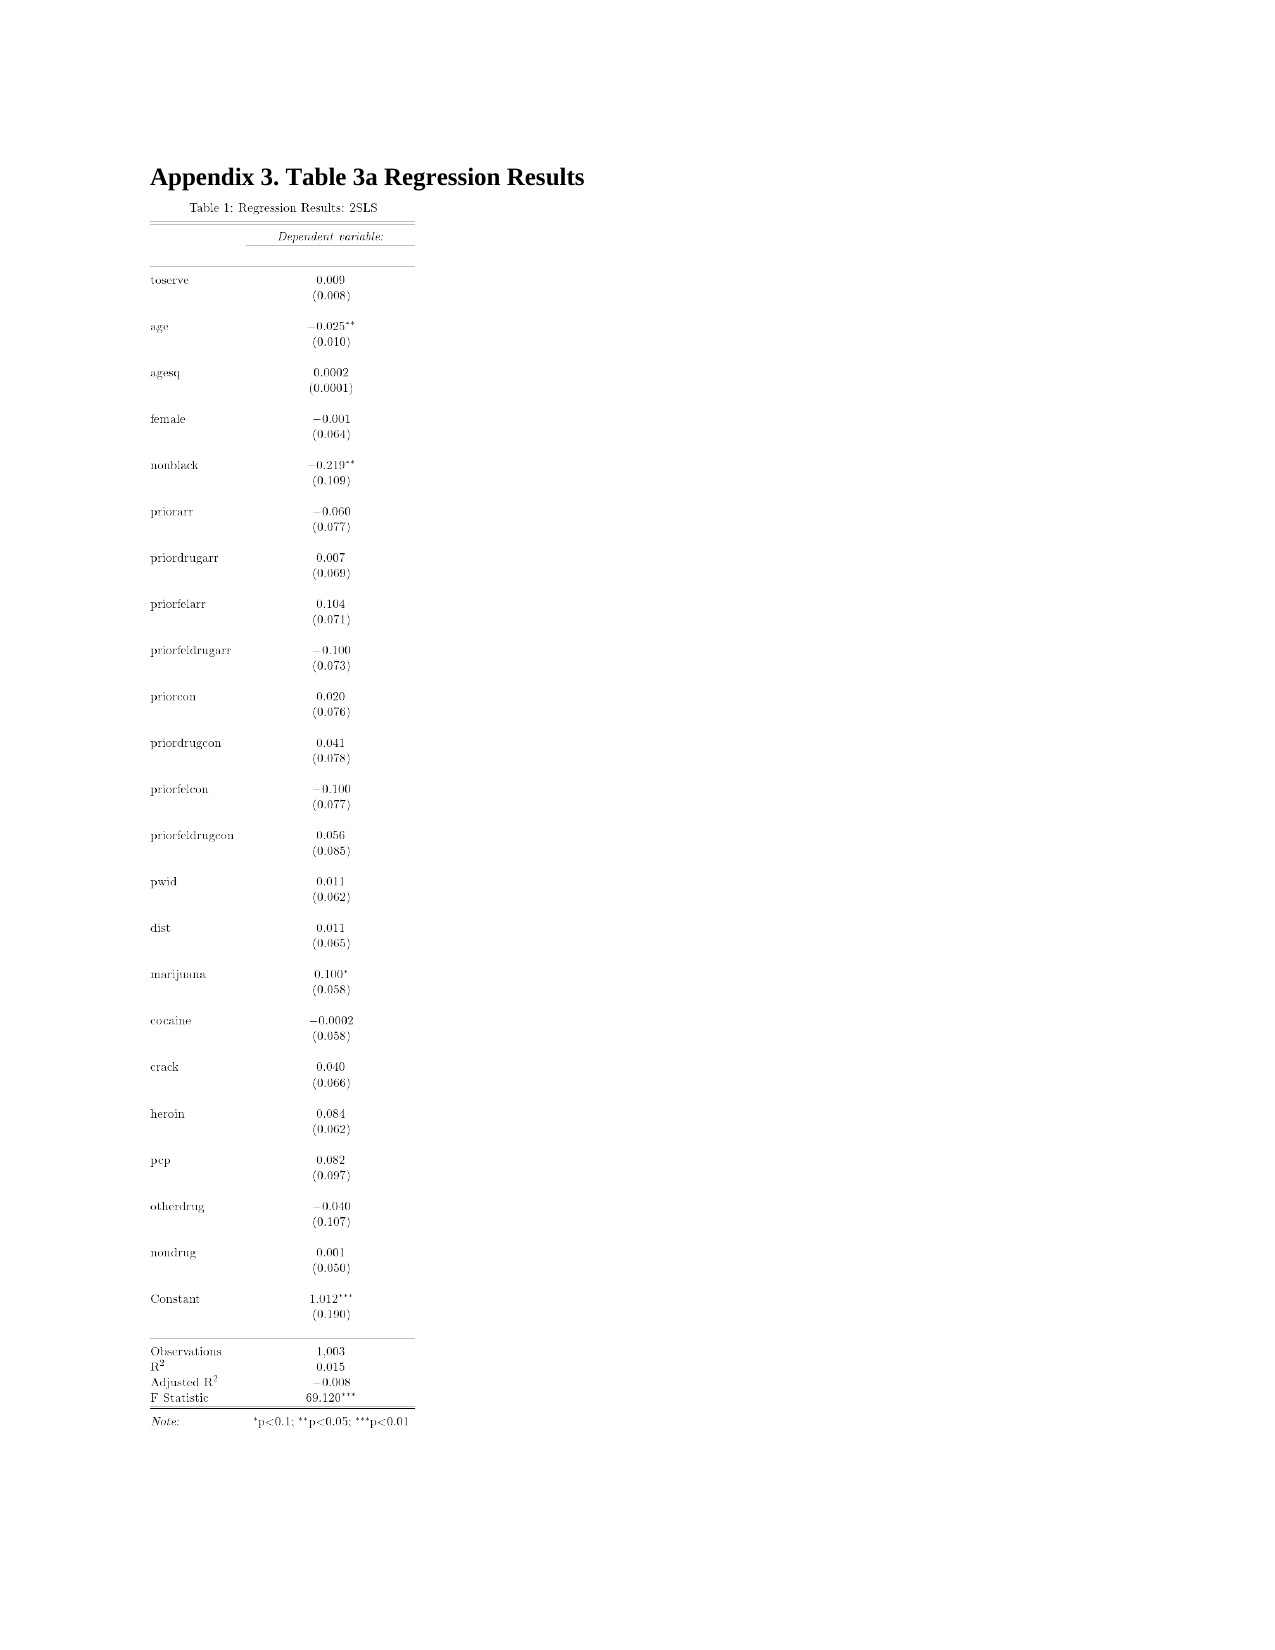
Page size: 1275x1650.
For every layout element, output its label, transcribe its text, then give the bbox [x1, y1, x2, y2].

subtitle Appendix 3. Table 3a Regression Results [150, 162, 1125, 191]
picture [150, 203, 415, 1428]
